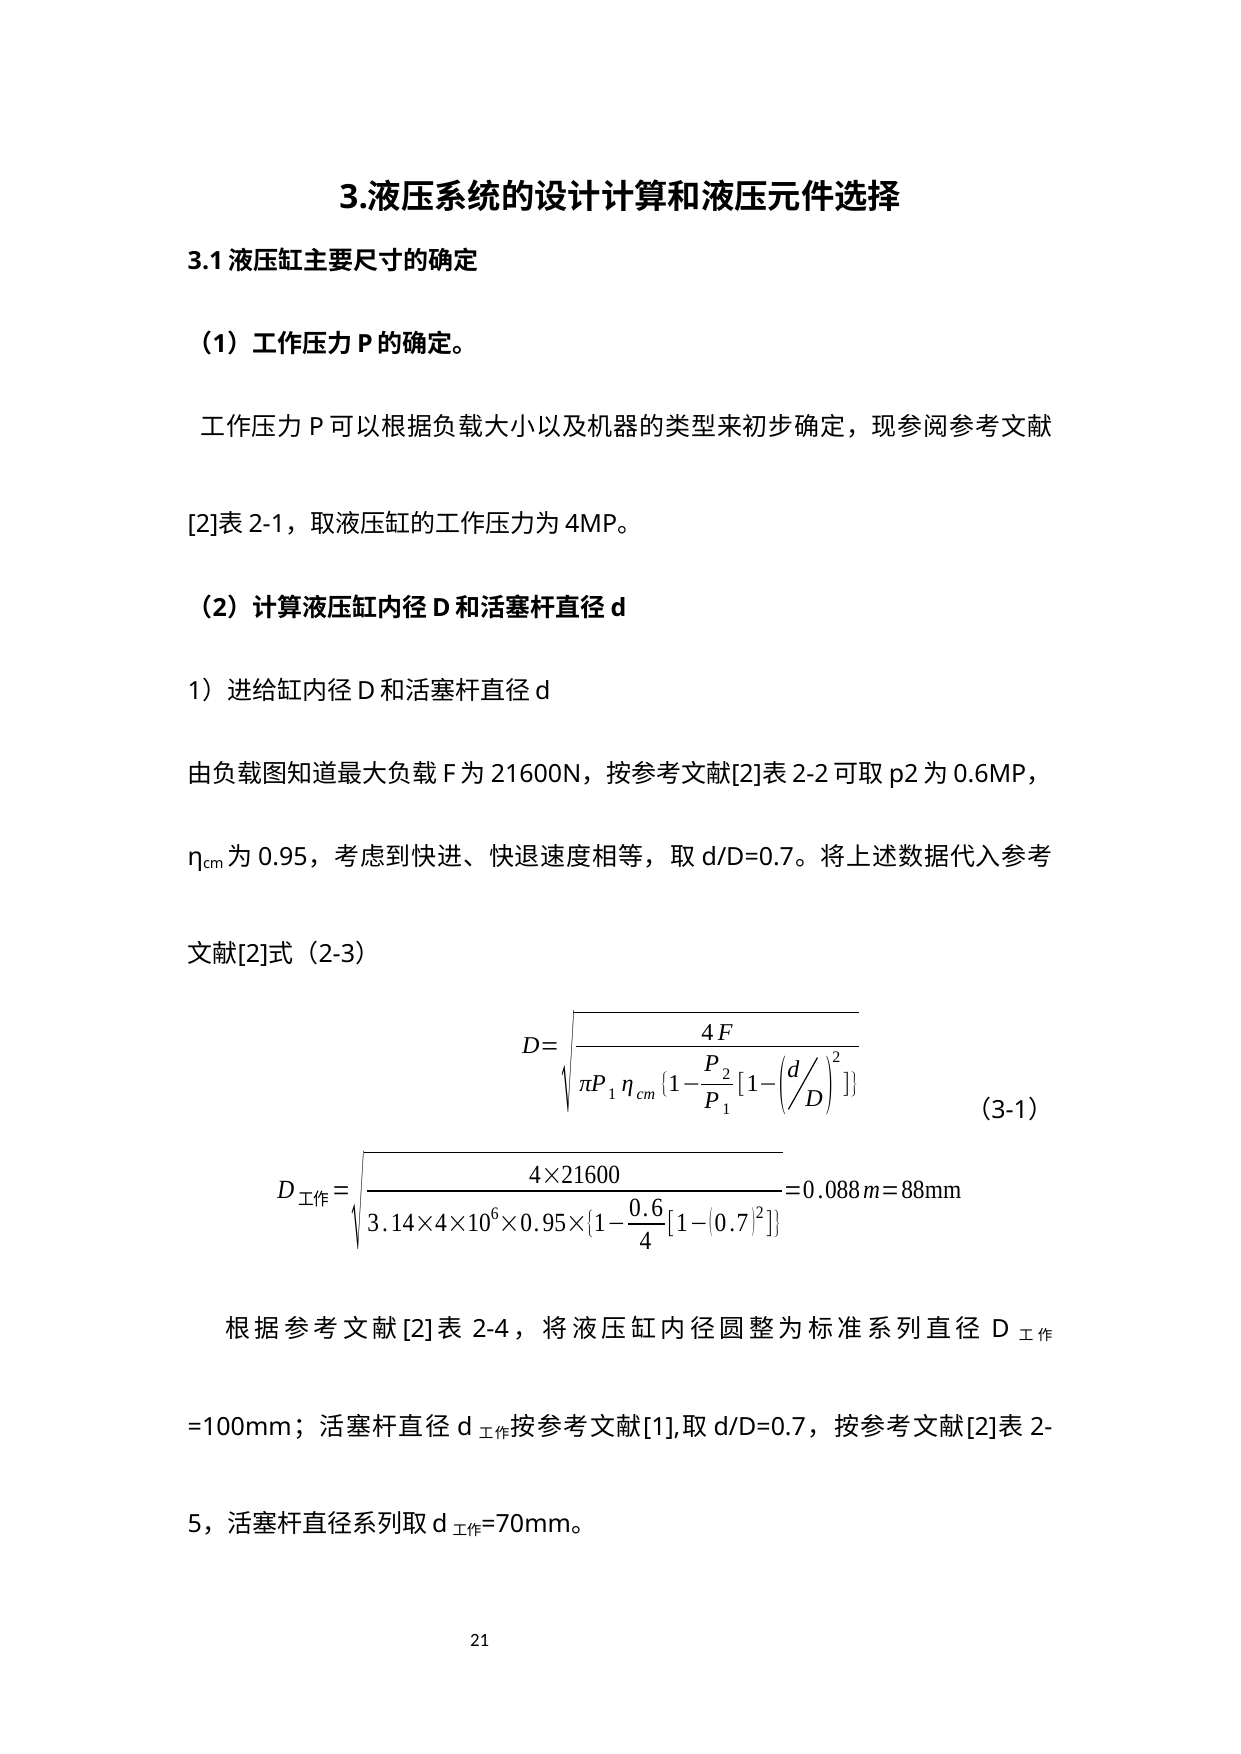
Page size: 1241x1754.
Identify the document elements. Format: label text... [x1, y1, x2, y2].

text 根据参考文献[2]表2-4，将液压缸内径圆整为标准系列直径D工作 =100mm；活塞杆直径d工作按参考文献[1],取d/D=0.7，按参考文献[2]表2-5，活塞杆直径系列取d工作=70mm。 [187, 1294, 1053, 1554]
subtitle 3.1液压缸主要尺寸的确定 [187, 227, 1053, 292]
subtitle 3.液压系统的设计计算和液压元件选择 [187, 162, 1053, 227]
subtitle （1）工作压力P的确定。 [187, 309, 1053, 374]
text 工作压力P可以根据负载大小以及机器的类型来初步确定，现参阅参考文献[2]表2-1，取液压缸的工作压力为4MP。 [187, 392, 1053, 554]
text 1）进给缸内径D和活塞杆直径d [187, 656, 1053, 721]
text （3-1） [187, 1003, 1053, 1133]
subtitle （2）计算液压缸内径D和活塞杆直径d [187, 573, 1053, 638]
text 由负载图知道最大负载F为21600N，按参考文献[2]表2-2可取p2为0.6MP， [187, 739, 1053, 804]
text ηcm为0.95，考虑到快进、快退速度相等，取d/D=0.7。将上述数据代入参考文献[2]式（2-3） [187, 822, 1053, 984]
